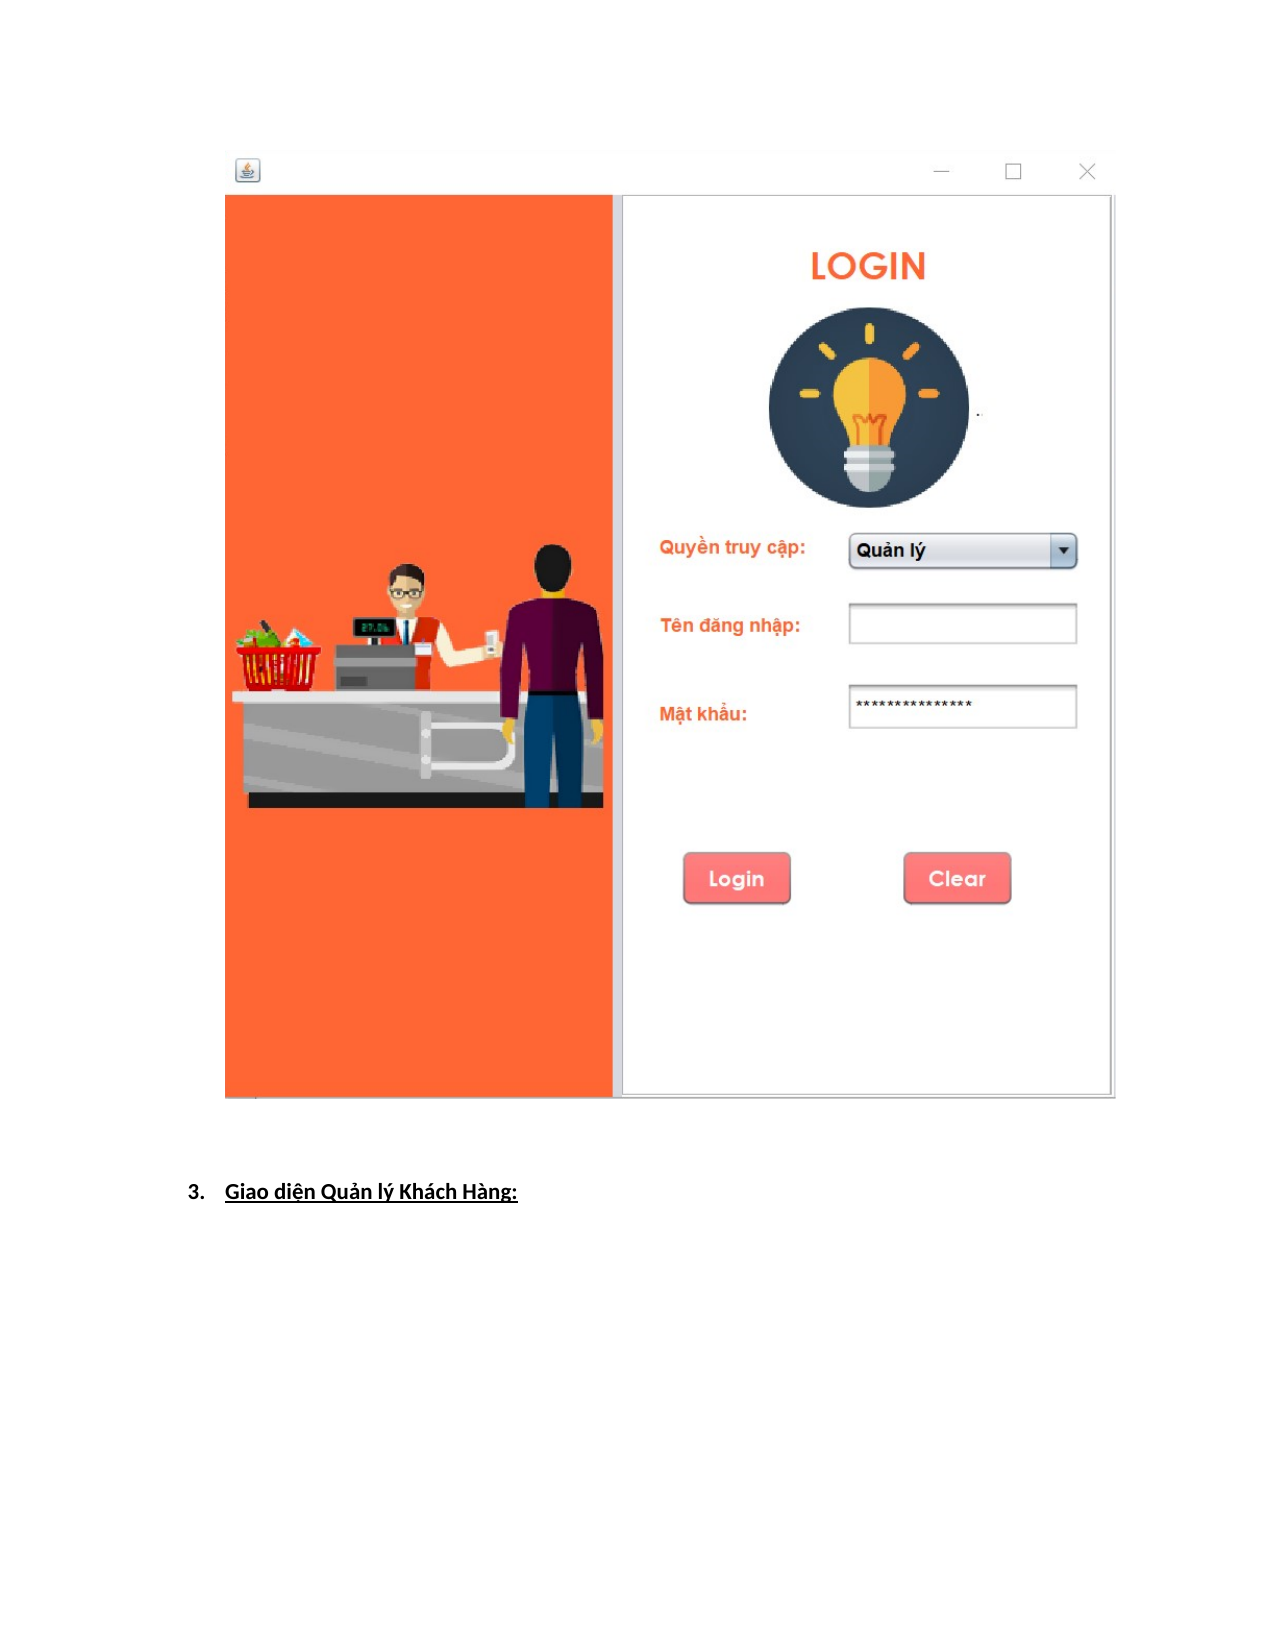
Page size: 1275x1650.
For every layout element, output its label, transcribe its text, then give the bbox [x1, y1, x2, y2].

list Giao diện Quản lý Khách Hàng: [187, 1177, 1125, 1205]
picture [225, 150, 1116, 1099]
